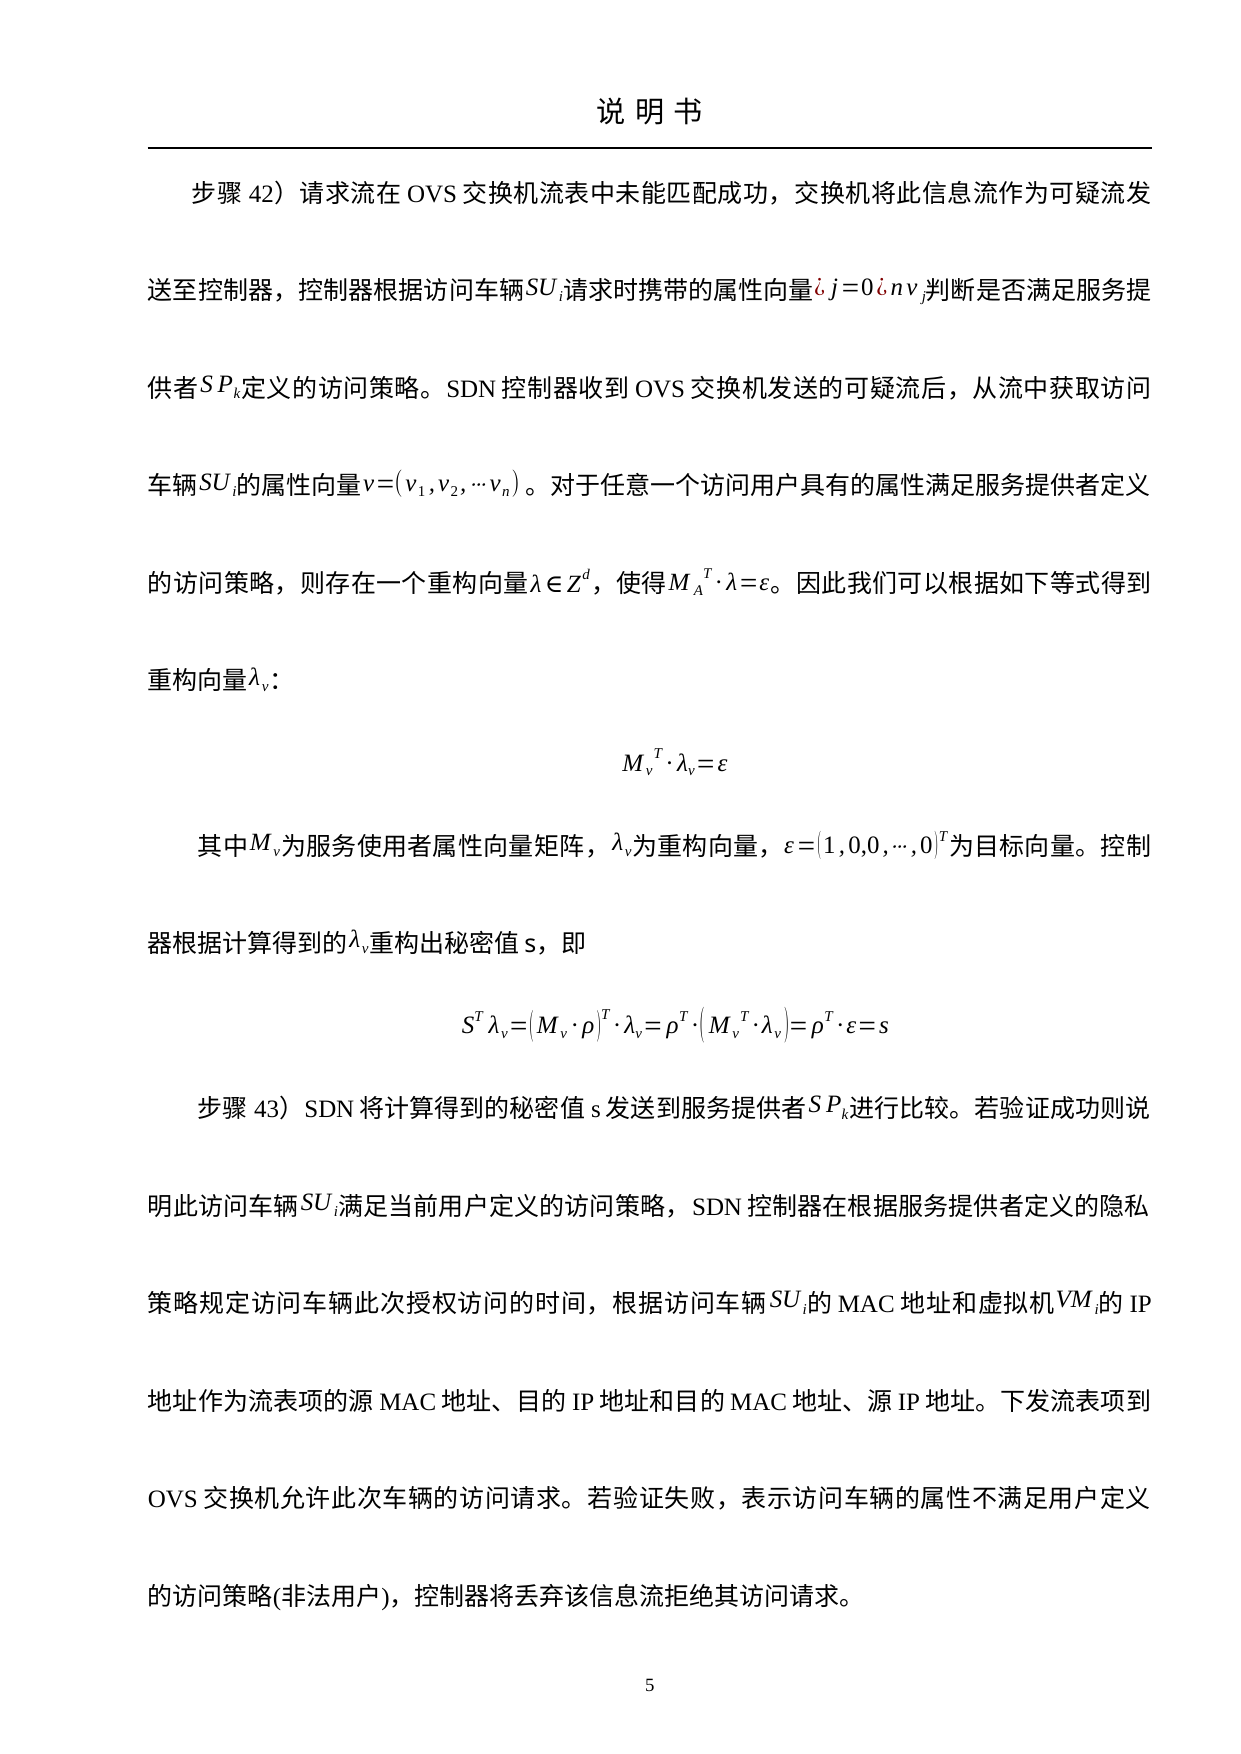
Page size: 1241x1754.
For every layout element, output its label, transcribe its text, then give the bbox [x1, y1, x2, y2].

list 步骤 43）SDN将计算得到的秘密值s发送到服务提供者进行比较。若验证成功则说明此访问车辆满足当前用户定义的访问策略，SDN控制器在根据服务提供者定义的隐私策略规定访问车辆此次授权访问的时间，根据访问车辆的MAC地址和虚拟机的IP地址作为流表项的源MAC地址、目的IP地址和目的MAC地址、源IP地址。下发流表项到OVS交换机允许此次车辆的访问请求。若验证失败，表示访问车辆的属性不满足用户定义的访问策略(非法用户)，控制器将丢弃该信息流拒绝其访问请求。 [148, 1074, 1152, 1627]
list 其中为服务使用者属性向量矩阵，为重构向量，为目标向量。控制器根据计算得到的重构出秘密值s，即 [148, 812, 1152, 974]
text 步骤 42）请求流在OVS交换机流表中未能匹配成功，交换机将此信息流作为可疑流发送至控制器，控制器根据访问车辆请求时携带的属性向量判断是否满足服务提供者定义的访问策略。SDN控制器收到OVS交换机发送的可疑流后，从流中获取访问车辆的属性向量 。对于任意一个访问用户具有的属性满足服务提供者定义的访问策略，则存在一个重构向量，使得。因此我们可以根据如下等式得到重构向量： [148, 159, 1152, 711]
